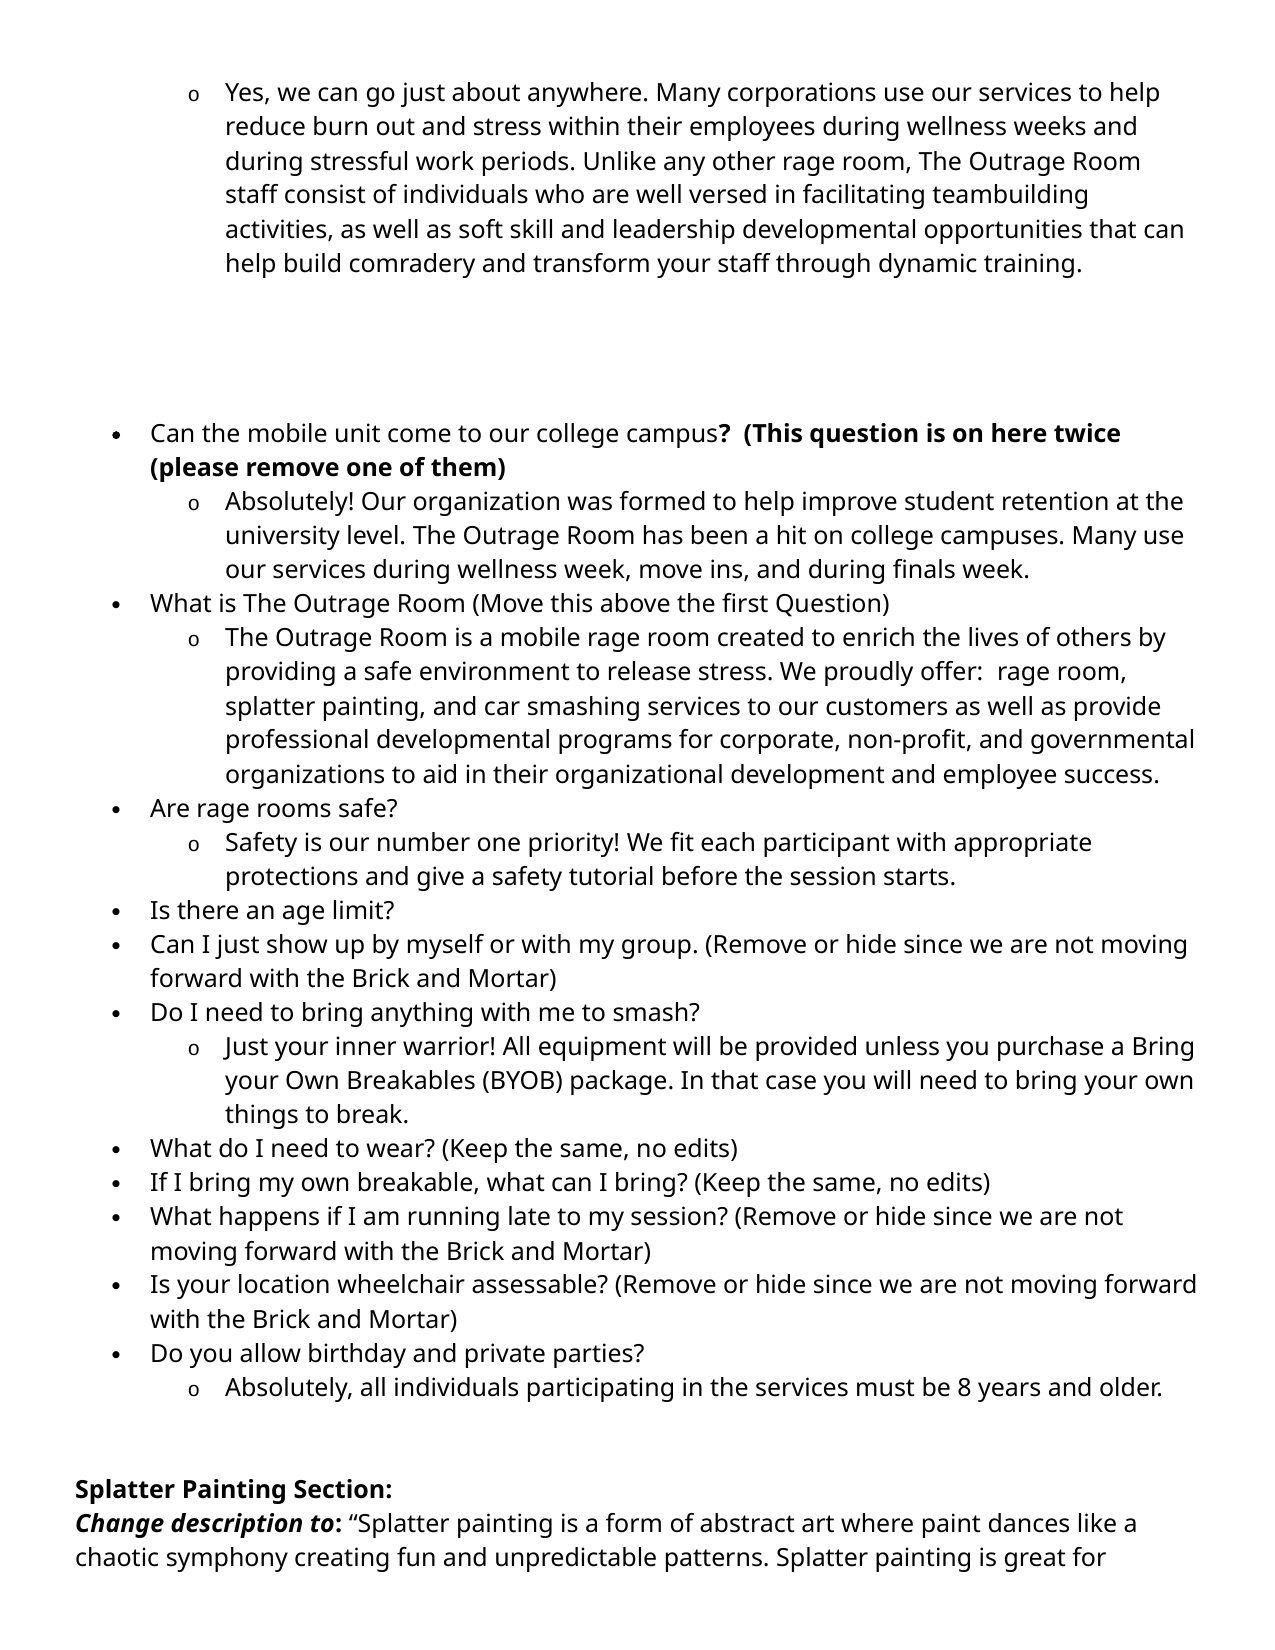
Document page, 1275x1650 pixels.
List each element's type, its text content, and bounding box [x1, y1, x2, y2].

list Do I need to bring anything with me to smash? [112, 995, 1200, 1029]
list Are rage rooms safe? [112, 790, 1200, 824]
list The Outrage Room is a mobile rage room created to enrich the lives of others by providing a safe environment to release stress. We proudly offer: rage room, splatter painting, and car smashing services to our customers as well as provide professional developmental programs for corporate, non-profit, and governmental organizations to aid in their organizational development and employee success. [187, 620, 1200, 790]
list Can the mobile unit come to our college campus? (This question is on here twice (please remove one of them) [112, 416, 1200, 484]
list What is The Outrage Room (Move this above the first Question) [112, 586, 1200, 620]
list Absolutely! Our organization was formed to help improve student retention at the university level. The Outrage Room has been a hit on college campuses. Many use our services during wellness week, move ins, and during finals week. [187, 484, 1200, 586]
list Just your inner warrior! All equipment will be provided unless you purchase a Bring your Own Breakables (BYOB) package. In that case you will need to bring your own things to break. [187, 1029, 1200, 1131]
list Can I just show up by myself or with my group. (Remove or hide since we are not moving forward with the Brick and Mortar) [112, 927, 1200, 995]
list If I bring my own breakable, what can I bring? (Keep the same, no edits) [112, 1165, 1200, 1199]
list Do you allow birthday and private parties? [112, 1335, 1200, 1369]
list What happens if I am running late to my session? (Remove or hide since we are not moving forward with the Brick and Mortar) [112, 1199, 1200, 1267]
list Is your location wheelchair assessable? (Remove or hide since we are not moving forward with the Brick and Mortar) [112, 1267, 1200, 1335]
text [75, 1506, 1200, 1574]
list What do I need to wear? (Keep the same, no edits) [112, 1131, 1200, 1165]
list Is there an age limit? [112, 892, 1200, 927]
list Absolutely, all individuals participating in the services must be 8 years and older. [187, 1369, 1200, 1403]
list Yes, we can go just about anywhere. Many corporations use our services to help reduce burn out and stress within their employees during wellness weeks and during stressful work periods. Unlike any other rage room, The Outrage Room staff consist of individuals who are well versed in facilitating teambuilding activities, as well as soft skill and leadership developmental opportunities that can help build comradery and transform your staff through dynamic training. [187, 75, 1200, 279]
list Safety is our number one priority! We fit each participant with appropriate protections and give a safety tutorial before the session starts. [187, 824, 1200, 892]
text Splatter Painting Section: [75, 1472, 1200, 1506]
